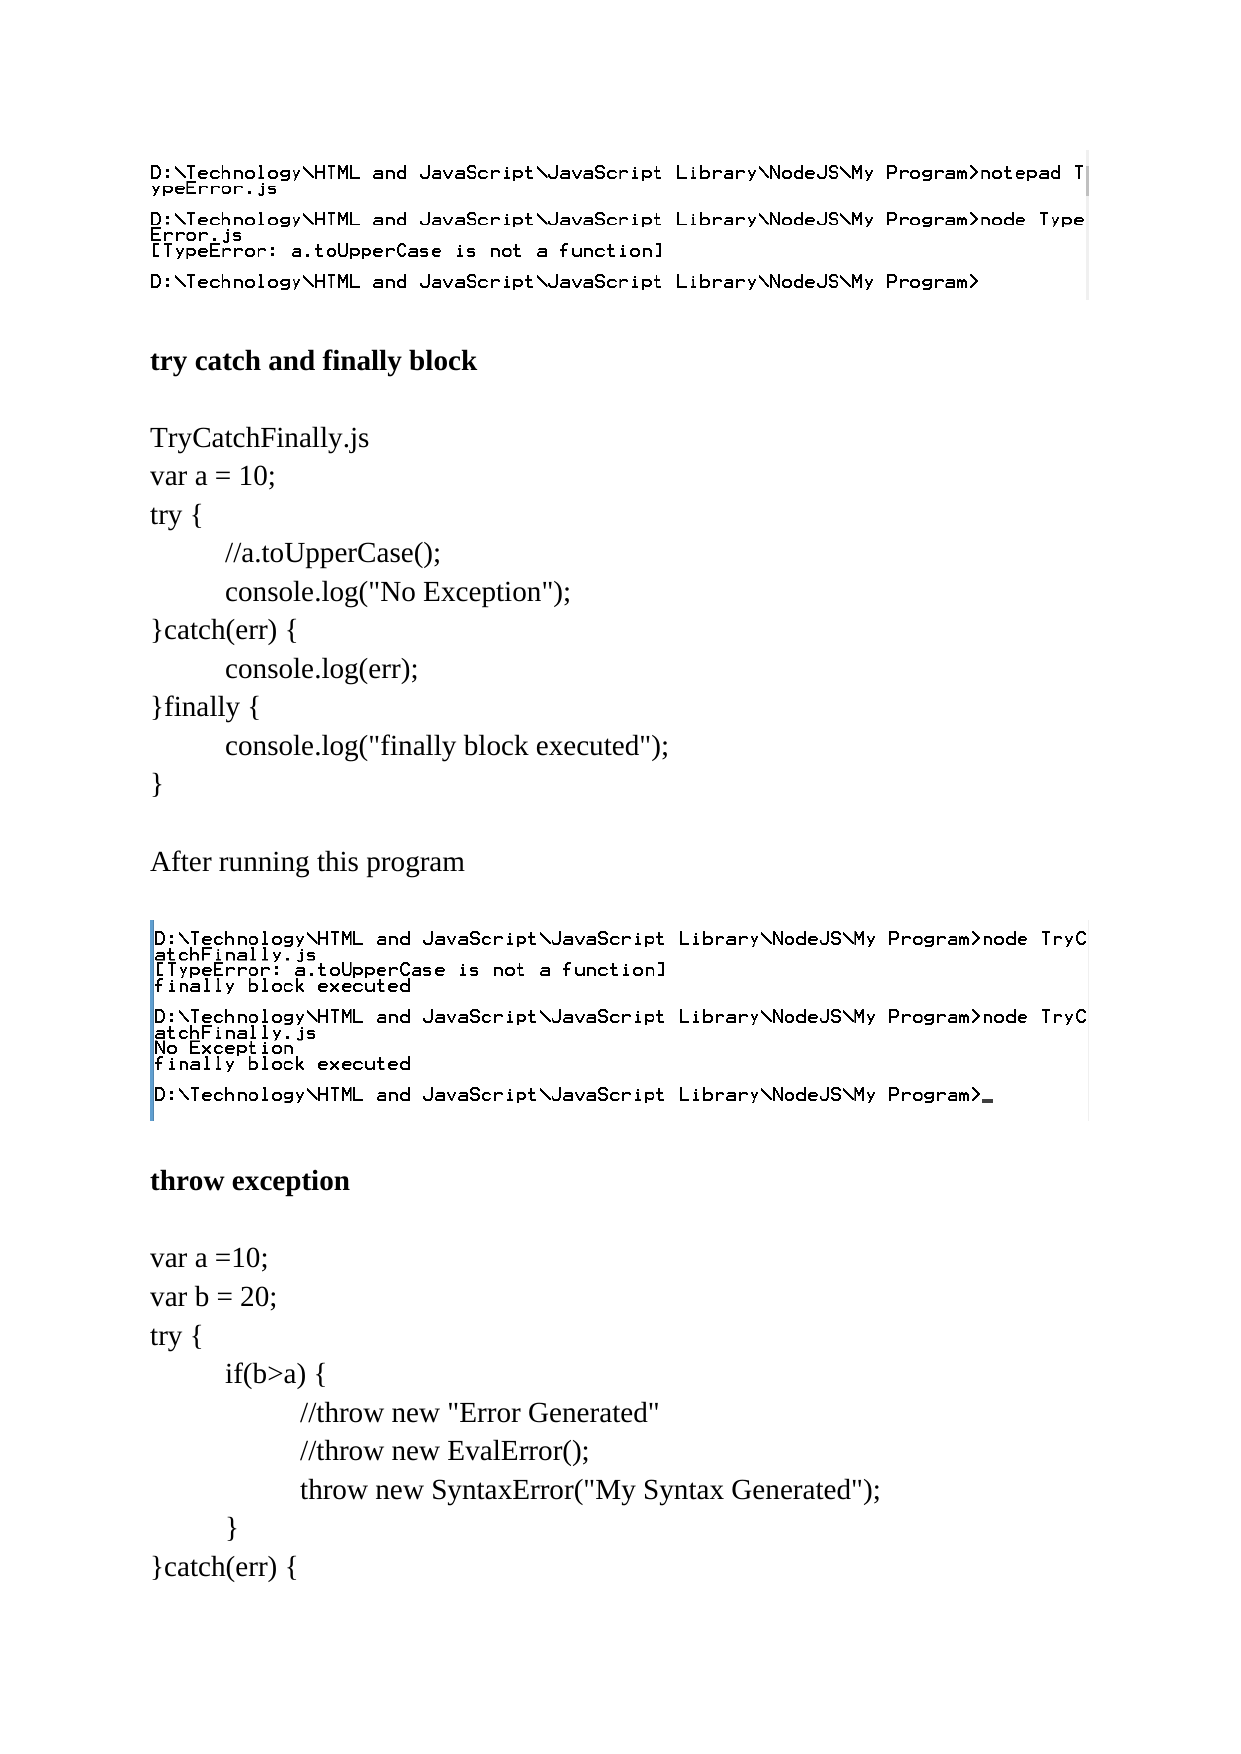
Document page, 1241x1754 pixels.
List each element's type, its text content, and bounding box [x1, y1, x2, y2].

text //throw new "Error Generated" [150, 1395, 1090, 1428]
text TryCatchFinally.js [150, 420, 1090, 453]
picture [150, 920, 1089, 1121]
text //a.toUpperCase(); [150, 535, 1090, 569]
text if(b>a) { [150, 1356, 1090, 1390]
text //throw new EvalError(); [150, 1433, 1090, 1467]
text console.log("finally block executed"); [150, 728, 1090, 762]
text throw exception [150, 1163, 1090, 1197]
picture [150, 150, 1089, 300]
text throw new SyntaxError("My Syntax Generated"); [150, 1472, 1090, 1505]
text try catch and finally block [150, 343, 1090, 376]
text var a = 10; [150, 458, 1090, 492]
text } [150, 767, 1090, 800]
text console.log("No Exception"); [150, 574, 1090, 607]
text After running this program [150, 844, 1090, 877]
text }catch(err) { [150, 612, 1090, 646]
text try { [150, 1318, 1090, 1351]
text var a =10; [150, 1241, 1090, 1274]
text }finally { [150, 689, 1090, 723]
text console.log(err); [150, 651, 1090, 684]
text var b = 20; [150, 1279, 1090, 1313]
text } [150, 1510, 1090, 1544]
text }catch(err) { [150, 1549, 1090, 1582]
text try { [150, 497, 1090, 530]
